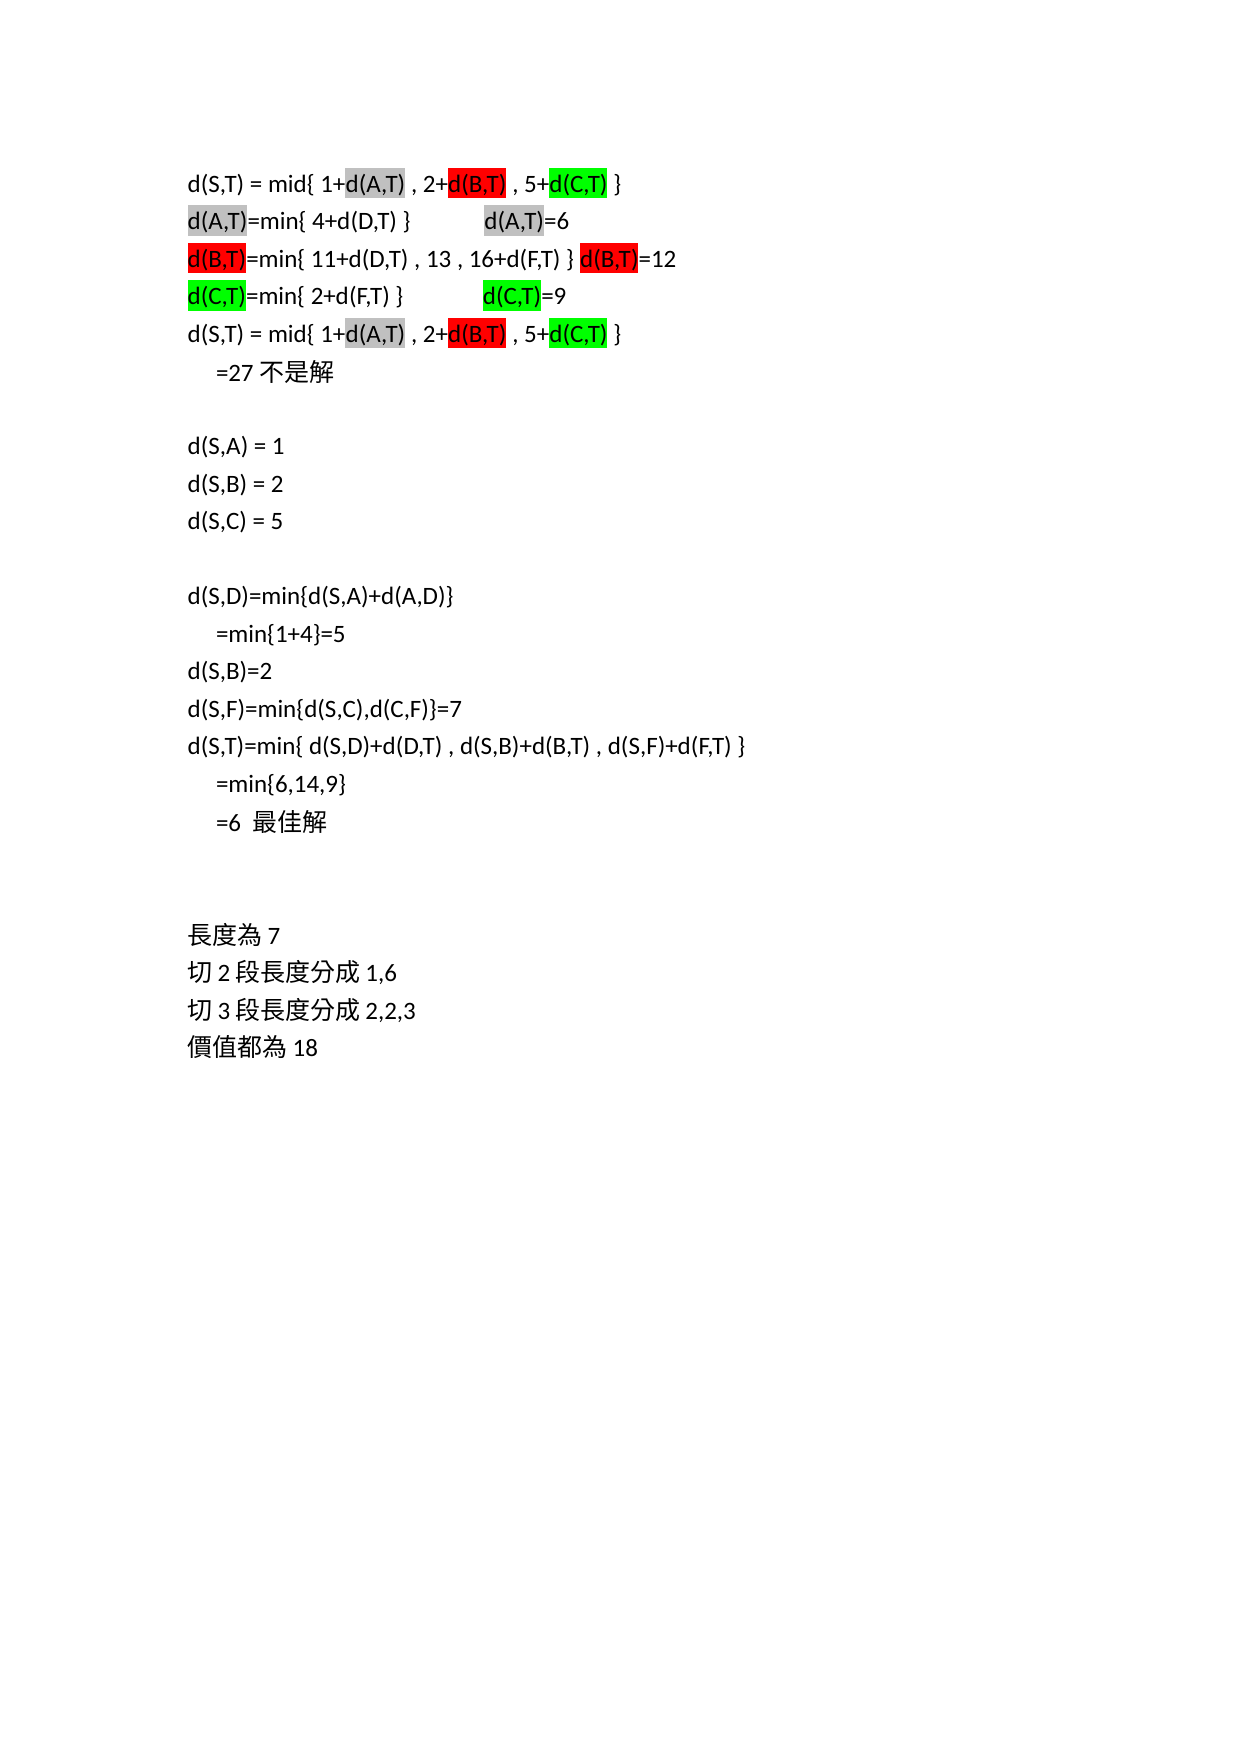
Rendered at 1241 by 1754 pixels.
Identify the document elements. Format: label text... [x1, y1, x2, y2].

text d(A,T)=min{ 4+d(D,T) } d(A,T)=6 [187, 202, 1053, 239]
text =6 最佳解 [187, 802, 1053, 839]
text d(S,B) = 2 [187, 464, 1053, 502]
text d(C,T)=min{ 2+d(F,T) } d(C,T)=9 [187, 277, 1053, 314]
text 切2段長度分成1,6 [187, 952, 1053, 989]
text d(S,B)=2 [187, 652, 1053, 689]
text =min{6,14,9} [187, 764, 1053, 802]
text d(S,T) = mid{ 1+d(A,T) , 2+d(B,T) , 5+d(C,T) } [187, 164, 1053, 202]
text 價值都為18 [187, 1027, 1053, 1064]
text d(S,T)=min{ d(S,D)+d(D,T) , d(S,B)+d(B,T) , d(S,F)+d(F,T) } [187, 727, 1053, 764]
text 切3段長度分成2,2,3 [187, 989, 1053, 1027]
text d(B,T)=min{ 11+d(D,T) , 13 , 16+d(F,T) } d(B,T)=12 [187, 239, 1053, 277]
text d(S,D)=min{d(S,A)+d(A,D)} [187, 577, 1053, 614]
text d(S,F)=min{d(S,C),d(C,F)}=7 [187, 689, 1053, 727]
text =27 不是解 [187, 352, 1053, 389]
text d(S,C) = 5 [187, 502, 1053, 539]
text 長度為7 [187, 914, 1053, 952]
text =min{1+4}=5 [187, 614, 1053, 652]
text d(S,A) = 1 [187, 427, 1053, 464]
text d(S,T) = mid{ 1+d(A,T) , 2+d(B,T) , 5+d(C,T) } [187, 314, 1053, 352]
